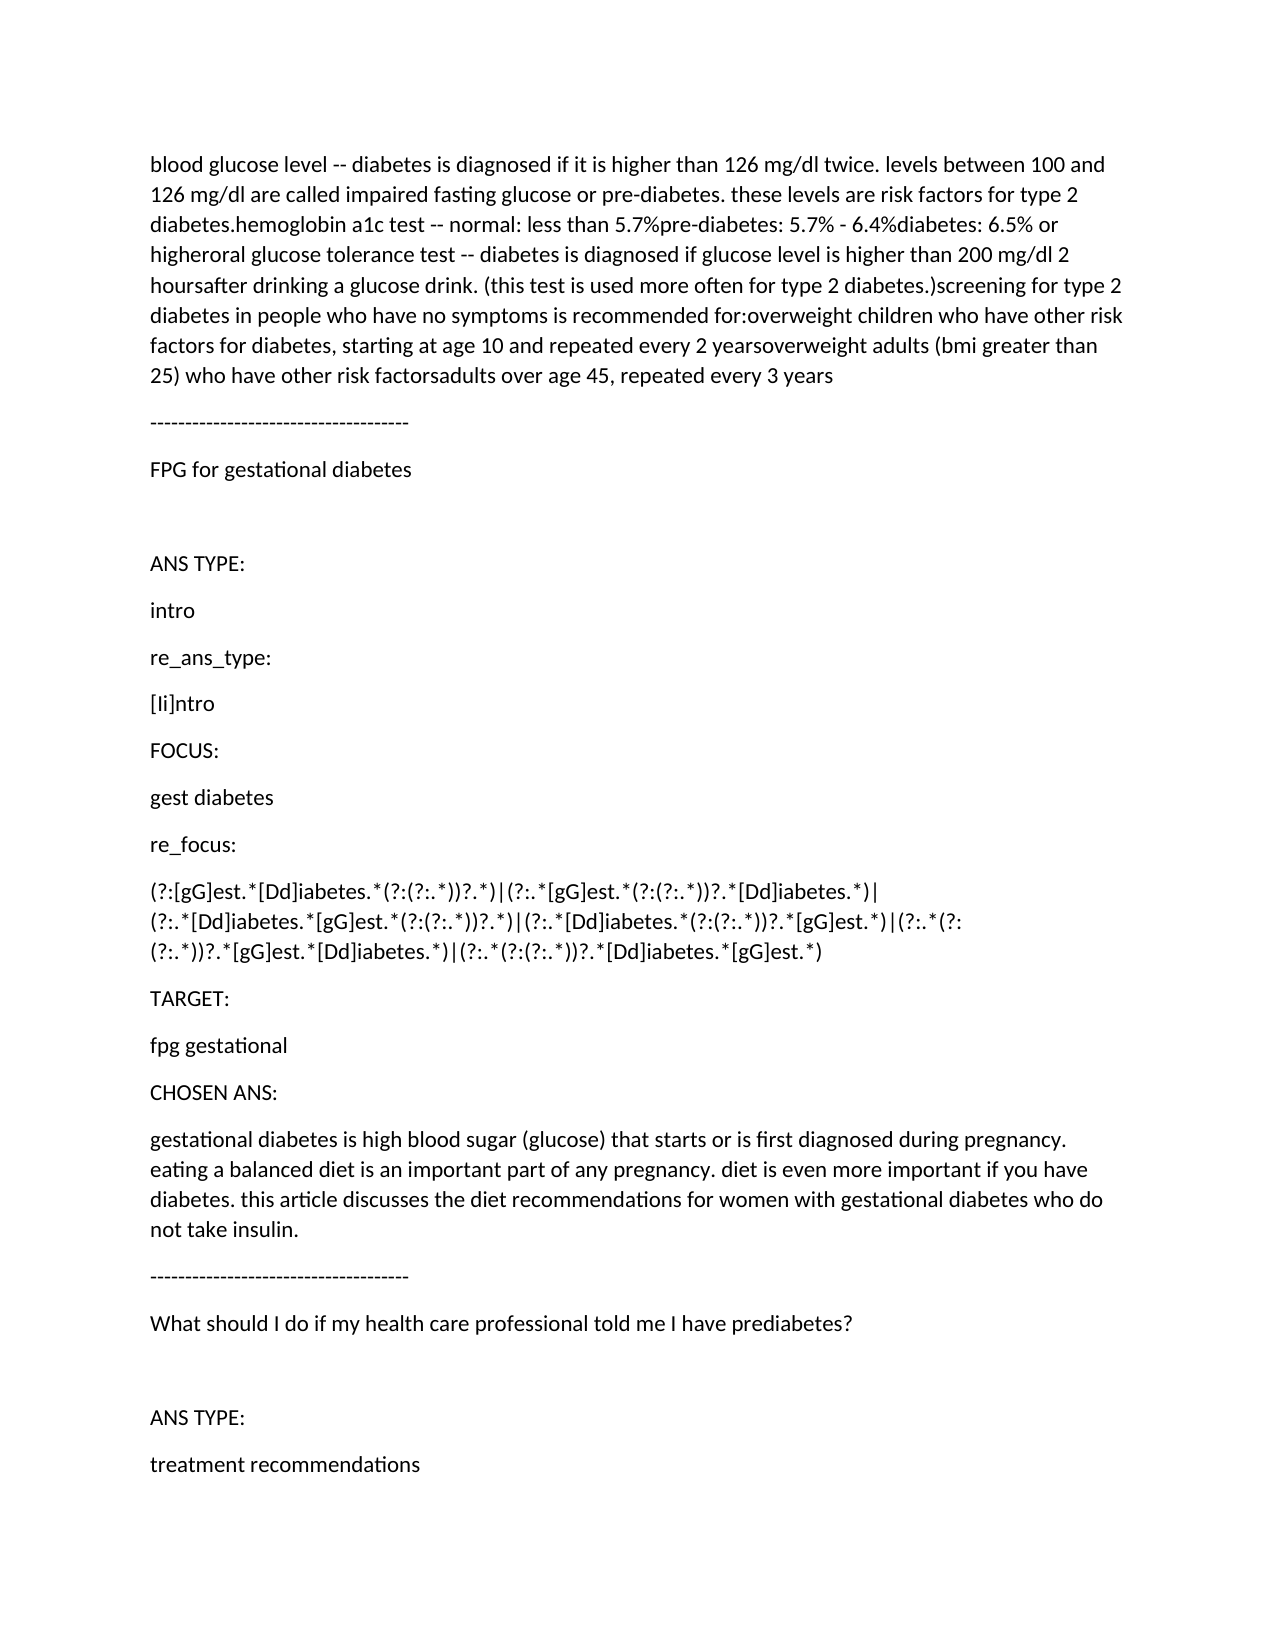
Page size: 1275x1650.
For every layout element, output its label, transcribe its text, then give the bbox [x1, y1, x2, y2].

text FOCUS: [150, 736, 1125, 764]
text ANS TYPE: [150, 549, 1125, 577]
text CHOSEN ANS: [150, 1078, 1125, 1106]
text What should I do if my health care professional told me I have prediabetes? [150, 1309, 1125, 1337]
text gestational diabetes is high blood sugar (glucose) that starts or is first diagnosed during pregnancy. eating a balanced diet is an important part of any pregnancy. diet is even more important if you have diabetes. this article discusses the diet recommendations for women with gestational diabetes who do not take insulin. [150, 1125, 1125, 1244]
text [Ii]ntro [150, 689, 1125, 718]
text gest diabetes [150, 783, 1125, 811]
text fpg gestational [150, 1031, 1125, 1059]
text FPG for gestational diabetes [150, 455, 1125, 483]
text ------------------------------------- [150, 1262, 1125, 1291]
text ANS TYPE: [150, 1403, 1125, 1431]
text intro [150, 596, 1125, 624]
text treatment recommendations [150, 1450, 1125, 1478]
text ------------------------------------- [150, 408, 1125, 436]
text re_ans_type: [150, 643, 1125, 671]
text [150, 150, 1125, 389]
text TARGET: [150, 984, 1125, 1012]
text (?:[gG]est.*[Dd]iabetes.*(?:(?:.*))?.*)|(?:.*[gG]est.*(?:(?:.*))?.*[Dd]iabetes.*)|(?:.*[Dd]iabetes.*[gG]est.*(?:(?:.*))?.*)|(?:.*[Dd]iabetes.*(?:(?:.*))?.*[gG]est.*)|(?:.*(?:(?:.*))?.*[gG]est.*[Dd]iabetes.*)|(?:.*(?:(?:.*))?.*[Dd]iabetes.*[gG]est.*) [150, 877, 1125, 966]
text re_focus: [150, 830, 1125, 858]
